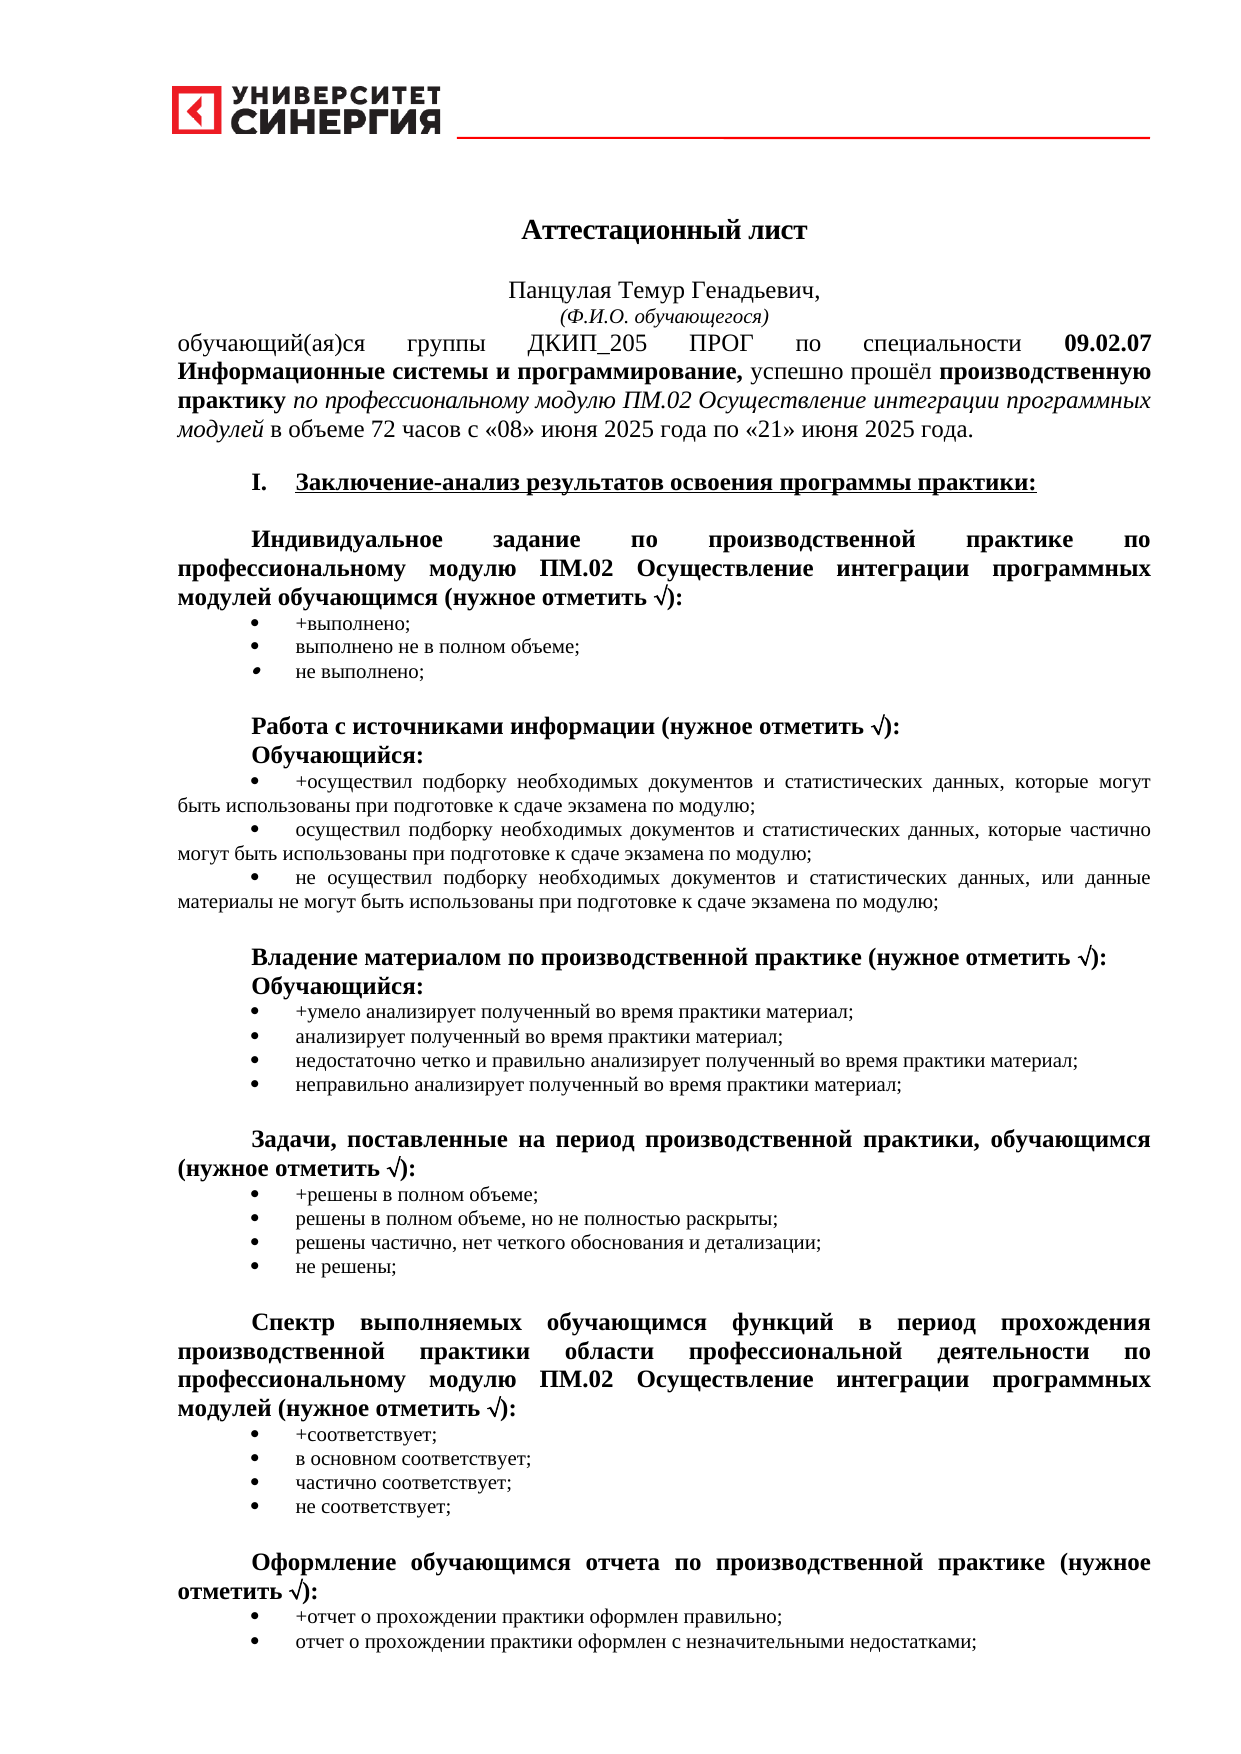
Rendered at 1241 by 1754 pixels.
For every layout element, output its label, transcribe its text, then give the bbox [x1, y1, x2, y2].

list отчет о прохождении практики оформлен с незначительными недостатками; [177, 1628, 1152, 1653]
list Индивидуальное задание по производственной практике по профессиональному модулю ПМ.02 Осуществление интеграции программных модулей обучающимся (нужное отметить ): [177, 524, 1152, 610]
list осуществил подборку необходимых документов и статистических данных, которые частично могут быть использованы при подготовке к сдаче экзамена по модулю; [177, 817, 1152, 865]
text Панцулая Темур Генадьевич, [177, 275, 1152, 303]
list +выполнено; [251, 610, 1152, 634]
list Владение материалом по производственной практике (нужное отметить ): [177, 942, 1152, 971]
list Обучающийся: [177, 971, 1152, 999]
list Заключение-анализ результатов освоения программы практики: [177, 467, 1152, 495]
list +решены в полном объеме; [177, 1182, 1152, 1206]
list частично соответствует; [177, 1470, 1152, 1494]
list +умело анализирует полученный во время практики материал; [177, 999, 1152, 1023]
list не выполнено; [251, 658, 1152, 683]
list +осуществил подборку необходимых документов и статистических данных, которые могут быть использованы при подготовке к сдаче экзамена по модулю; [177, 769, 1152, 817]
list решены в полном объеме, но не полностью раскрыты; [177, 1206, 1152, 1230]
list +соответствует; [177, 1422, 1152, 1446]
list Задачи, поставленные на период производственной практики, обучающимся (нужное отметить ): [177, 1124, 1152, 1182]
list выполнено не в полном объеме; [251, 634, 1152, 658]
list Обучающийся: [177, 740, 1152, 769]
list анализирует полученный во время практики материал; [177, 1023, 1152, 1048]
list решены частично, нет четкого обоснования и детализации; [177, 1230, 1152, 1254]
list +отчет о прохождении практики оформлен правильно; [177, 1604, 1152, 1628]
list не соответствует; [177, 1494, 1152, 1518]
list недостаточно четко и правильно анализирует полученный во время практики материал; [177, 1048, 1152, 1072]
list в основном соответствует; [177, 1446, 1152, 1470]
list не осуществил подборку необходимых документов и статистических данных, или данные материалы не могут быть использованы при подготовке к сдаче экзамена по модулю; [177, 865, 1152, 913]
picture [168, 83, 441, 134]
text (Ф.И.О. обучающегося) [177, 303, 1152, 328]
text обучающий(ая)ся группы ДКИП_205 ПРОГ по специальности 09.02.07 Информационные системы и программирование, успешно прошёл производственную практику по профессиональному модулю ПМ.02 Осуществление интеграции программных модулей в объеме 72 часов с «08» июня 2025 года по «21» июня 2025 года. [177, 328, 1152, 443]
list Работа с источниками информации (нужное отметить ): [177, 711, 1152, 740]
list Оформление обучающимся отчета по производственной практике (нужное отметить ): [177, 1547, 1152, 1604]
list неправильно анализирует полученный во время практики материал; [177, 1072, 1152, 1096]
text Аттестационный лист [177, 212, 1152, 246]
list не решены; [177, 1254, 1152, 1278]
list Спектр выполняемых обучающимся функций в период прохождения производственной практики области профессиональной деятельности по профессиональному модулю ПМ.02 Осуществление интеграции программных модулей (нужное отметить ): [177, 1307, 1152, 1422]
